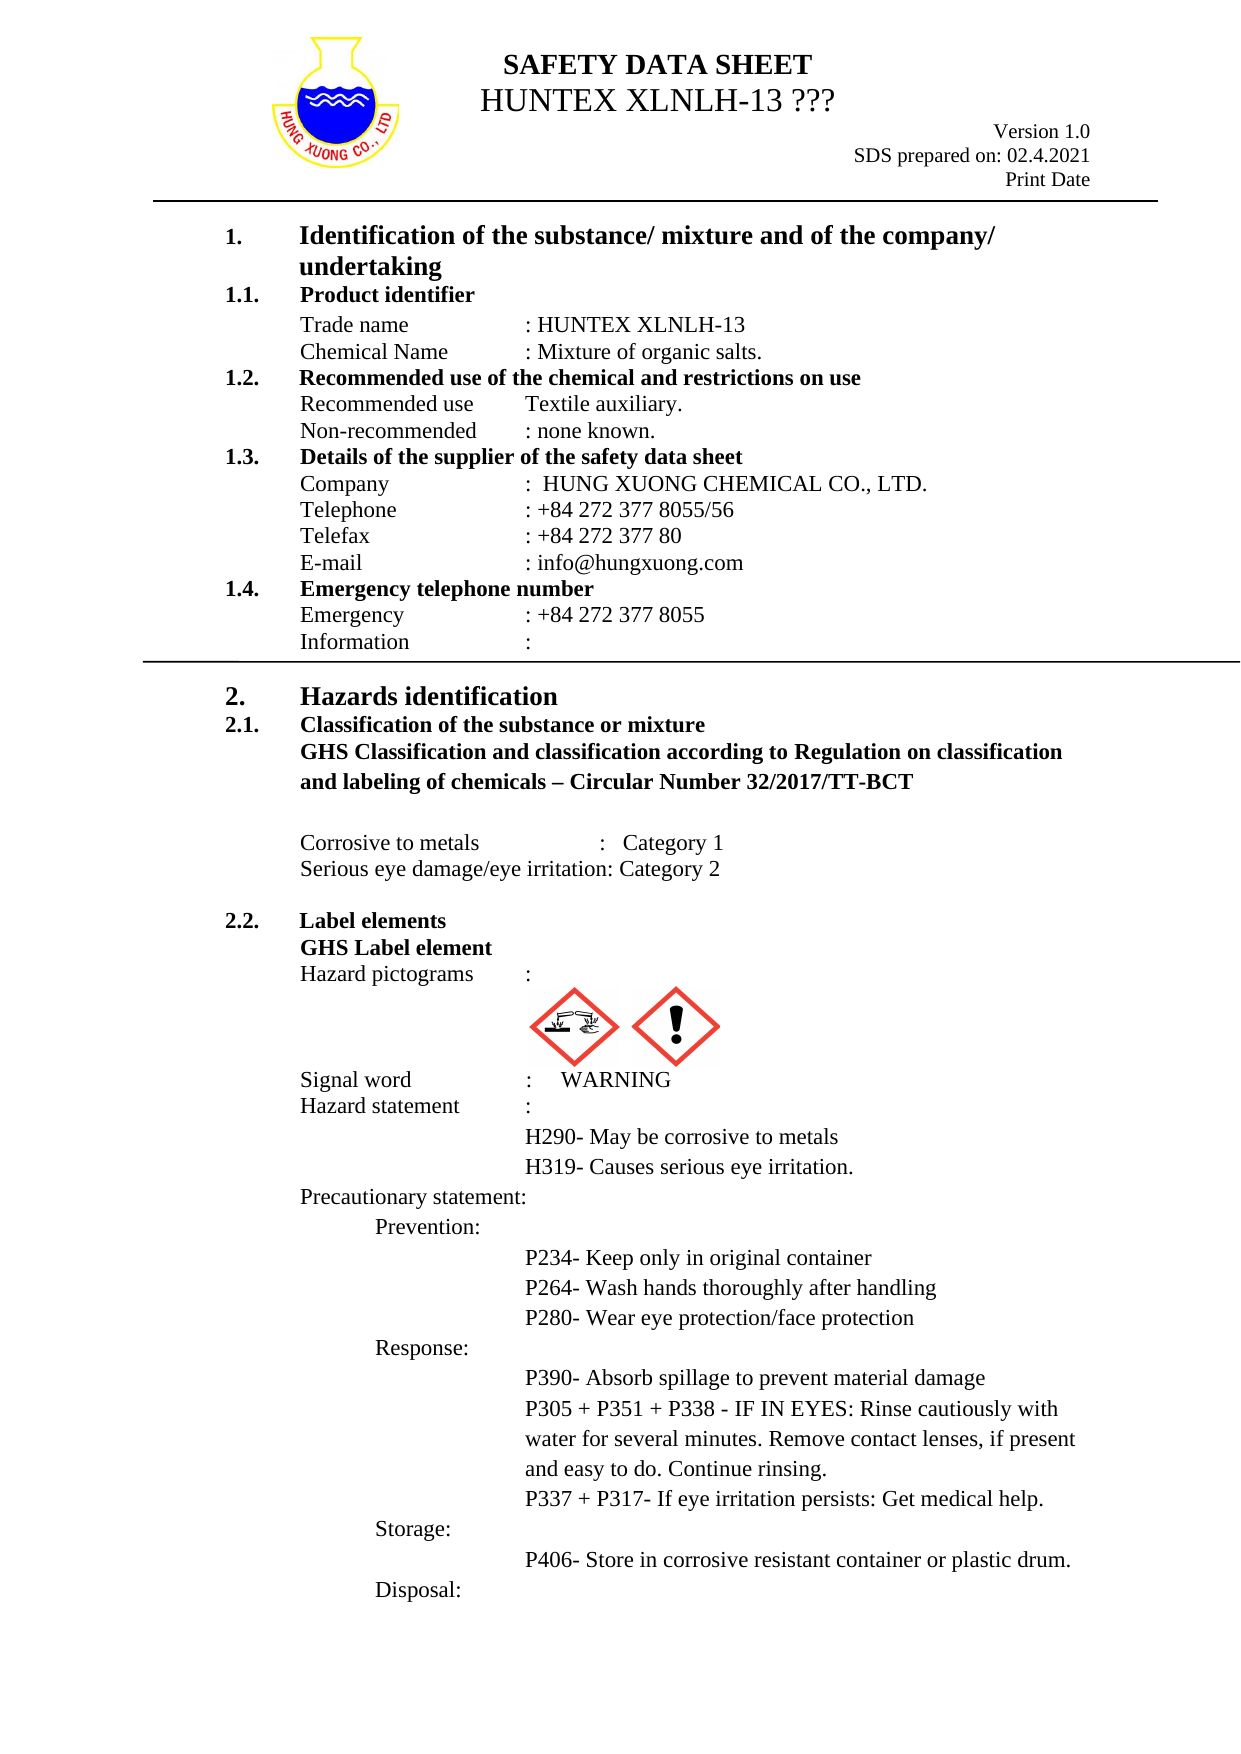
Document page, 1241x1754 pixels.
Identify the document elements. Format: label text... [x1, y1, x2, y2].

text Prevention: [300, 1213, 1090, 1240]
text P264- Wash hands thoroughly after handling [450, 1274, 1090, 1300]
text Serious eye damage/eye irritation: Category 2 [225, 855, 1090, 881]
text 1. Identification of the substance/ mixture and of the company/ undertaking [225, 219, 1090, 281]
picture [272, 37, 400, 168]
text 2.2. Label elements [225, 908, 1090, 934]
text P234- Keep only in original container [450, 1244, 1090, 1270]
text E-mail : info@hungxuong.com [225, 549, 1090, 575]
text Disposal: [300, 1576, 1090, 1602]
text Response: [375, 1334, 1090, 1361]
text Emergency : +84 272 377 8055 [225, 601, 1090, 628]
text GHS Classification and classification according to Regulation on classification and labeling of chemicals – Circular Number 32/2017/TT-BCT [300, 738, 1090, 794]
text 1.1. Product identifier [225, 281, 1090, 308]
text Storage: [300, 1516, 1090, 1542]
text Hazard pictograms : [225, 960, 1090, 987]
text P305 + P351 + P338 - IF IN EYES: Rinse cautiously with water for several minutes. Remove contact lenses, if present and easy to do. Continue rinsing. [525, 1395, 1090, 1481]
text Non-recommended : none known. [225, 417, 1090, 443]
text Signal word : WARNING [225, 1066, 1090, 1093]
text P337 + P317- If eye irritation persists: Get medical help. [525, 1485, 1090, 1512]
text Company : HUNG XUONG CHEMICAL CO., LTD. [225, 469, 1090, 496]
text P280- Wear eye protection/face protection [525, 1304, 1090, 1330]
text H290- May be corrosive to metals H319- Causes serious eye irritation. [525, 1123, 1090, 1179]
picture [529, 987, 620, 1067]
text Hazard statement : [225, 1093, 1090, 1119]
text Information : [225, 628, 1090, 654]
text GHS Label element [225, 934, 1090, 960]
text 1.4. Emergency telephone number [225, 575, 1090, 601]
picture [631, 986, 721, 1067]
text 2. Hazards identification [225, 680, 1090, 712]
text 2.1. Classification of the substance or mixture [225, 712, 1090, 738]
text Telephone : +84 272 377 8055/56 [225, 496, 1090, 522]
text P390- Absorb spillage to prevent material damage [525, 1364, 1090, 1391]
text Chemical Name : Mixture of organic salts. [225, 338, 1090, 364]
text Trade name : HUNTEX XLNLH-13 [225, 311, 1090, 338]
text 1.2. Recommended use of the chemical and restrictions on use [225, 364, 1090, 391]
text Corrosive to metals : Category 1 [225, 828, 1090, 855]
text Precautionary statement: [225, 1183, 1090, 1209]
text Telefax : +84 272 377 80 [225, 522, 1090, 549]
text P406- Store in corrosive resistant container or plastic drum. [450, 1546, 1090, 1572]
text 1.3. Details of the supplier of the safety data sheet [225, 443, 1090, 469]
text Recommended use Textile auxiliary. [225, 391, 1090, 417]
